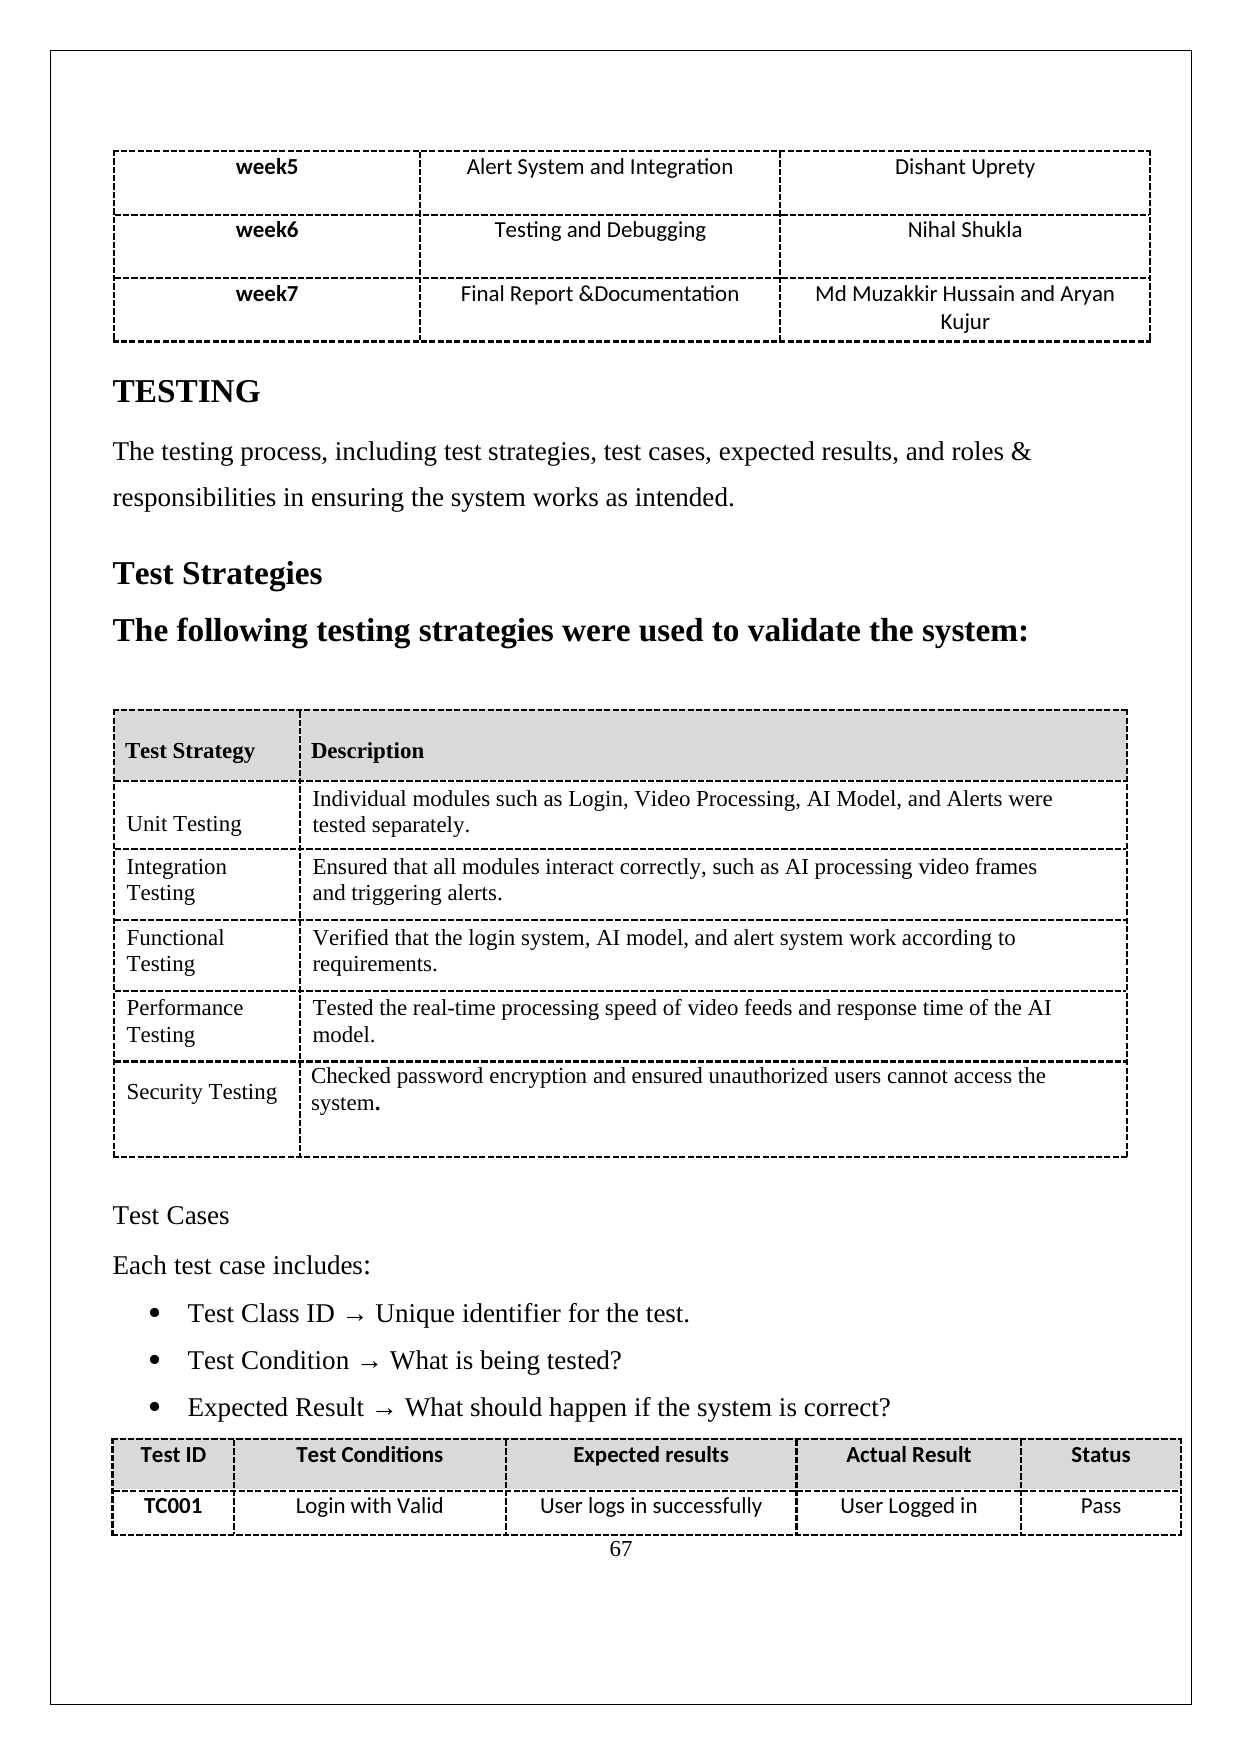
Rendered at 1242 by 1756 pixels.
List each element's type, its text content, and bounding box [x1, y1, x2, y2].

table_cell [300, 780, 1127, 848]
table_cell [300, 848, 1127, 919]
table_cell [234, 1490, 506, 1533]
table_header Test Strategy [114, 709, 299, 780]
text Test Cases [112, 1199, 1129, 1230]
table_cell week6 [114, 214, 420, 277]
table_cell week7 [114, 277, 420, 340]
table_cell week5 [114, 150, 420, 213]
table_header Test Conditions [234, 1438, 506, 1489]
table_cell Checked password encryption and ensured unauthorized users cannot access the system. [300, 1060, 1127, 1156]
table_header Status [1021, 1438, 1181, 1489]
table_cell User Logged in [796, 1490, 1021, 1533]
table_header Expected results [506, 1438, 796, 1489]
text Each test case includes: [112, 1247, 1129, 1280]
table_header Description [300, 709, 1127, 780]
text The following testing strategies were used to validate the system: [112, 611, 1129, 649]
text TESTING [112, 372, 1129, 410]
table_cell Alert System and Integration [420, 150, 780, 213]
text Test Strategies [112, 553, 1129, 592]
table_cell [506, 1490, 796, 1533]
table_cell [300, 990, 1127, 1060]
table_cell Md Muzakkir Hussain and Aryan Kujur [780, 277, 1150, 340]
table_cell Dishant Uprety [780, 150, 1150, 213]
table_cell [114, 780, 299, 848]
table_cell [114, 1060, 299, 1156]
table_cell [114, 990, 299, 1060]
table_header Test ID [113, 1438, 234, 1489]
text The testing process, including test strategies, test cases, expected results, and roles & responsibilities in ensuring the system works as intended. [112, 435, 1129, 513]
table_cell Final Report &Documentation [420, 277, 780, 340]
list Test Class ID → Unique identifier for the test. [150, 1297, 1129, 1328]
list Test Condition → What is being tested? [150, 1344, 1129, 1375]
table_cell TC001 [113, 1490, 234, 1533]
table_cell [300, 919, 1127, 989]
table_cell Nihal Shukla [780, 214, 1150, 277]
table_cell [114, 919, 299, 989]
table_cell Testing and Debugging [420, 214, 780, 277]
list Expected Result → What should happen if the system is correct? [150, 1391, 1129, 1422]
table_cell [114, 848, 299, 919]
table_cell Pass [1021, 1490, 1181, 1533]
table_header Actual Result [796, 1438, 1021, 1489]
